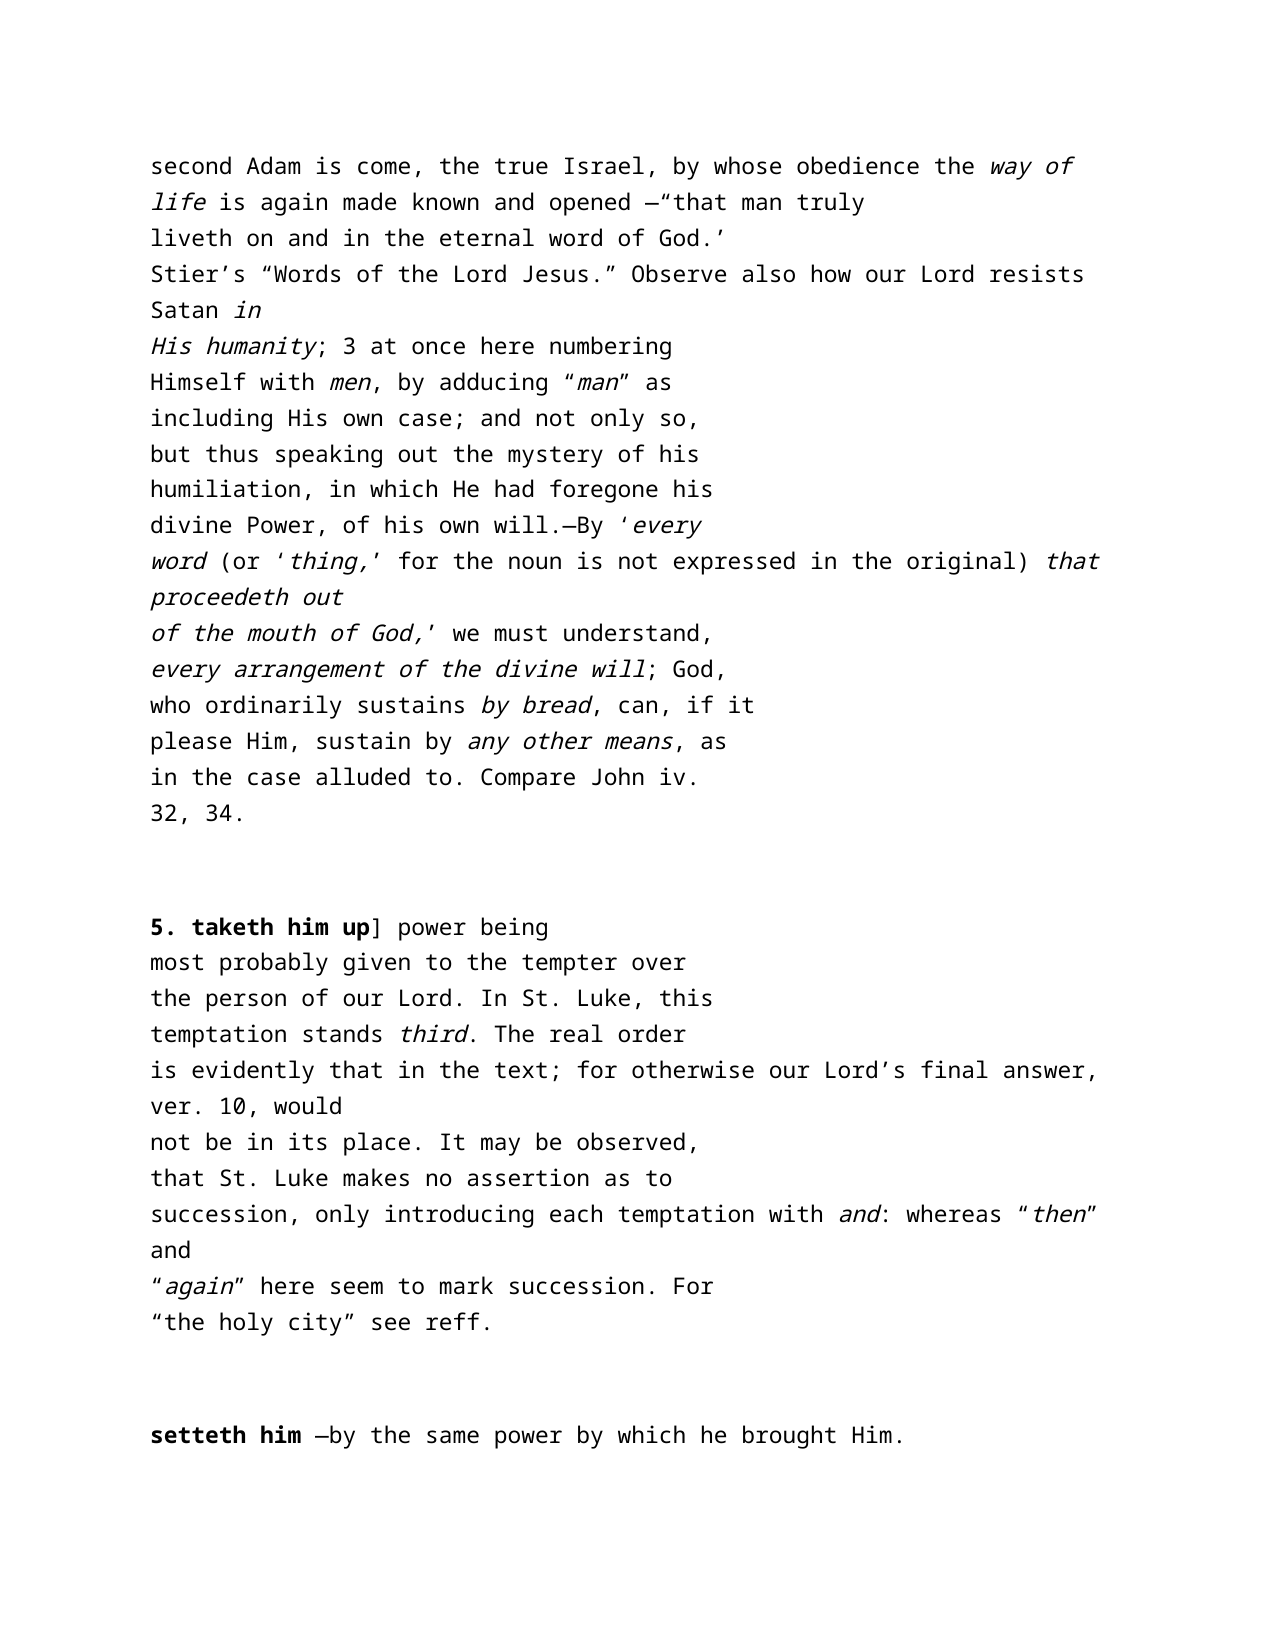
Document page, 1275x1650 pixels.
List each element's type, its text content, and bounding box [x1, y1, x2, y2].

text setteth him —by the same power by which he brought Him. [150, 1419, 1125, 1451]
text second Adam is come, the true Israel, by whose obedience the way of life is again made known and opened —“that man truly liveth on and in the eternal word of God.’ Stier’s “Words of the Lord Jesus.” Observe also how our Lord resists Satan in His humanity; 3 at once here numbering Himself with men, by adducing “man” as including His own case; and not only so, but thus speaking out the mystery of his humiliation, in which He had foregone his divine Power, of his own will.—By ‘every word (or ‘thing,’ for the noun is not expressed in the original) that proceedeth out of the mouth of God,’ we must understand, every arrangement of the divine will; God, who ordinarily sustains by bread, can, if it please Him, sustain by any other means, as in the case alluded to. Compare John iv. 32, 34. [150, 150, 1125, 828]
text 5. taketh him up] power being most probably given to the tempter over the person of our Lord. In St. Luke, this temptation stands third. The real order is evidently that in the text; for otherwise our Lord’s final answer, ver. 10, would not be in its place. It may be observed, that St. Luke makes no assertion as to succession, only introducing each temptation with and: whereas “then” and “again” here seem to mark succession. For “the holy city” see reff. [150, 910, 1125, 1337]
